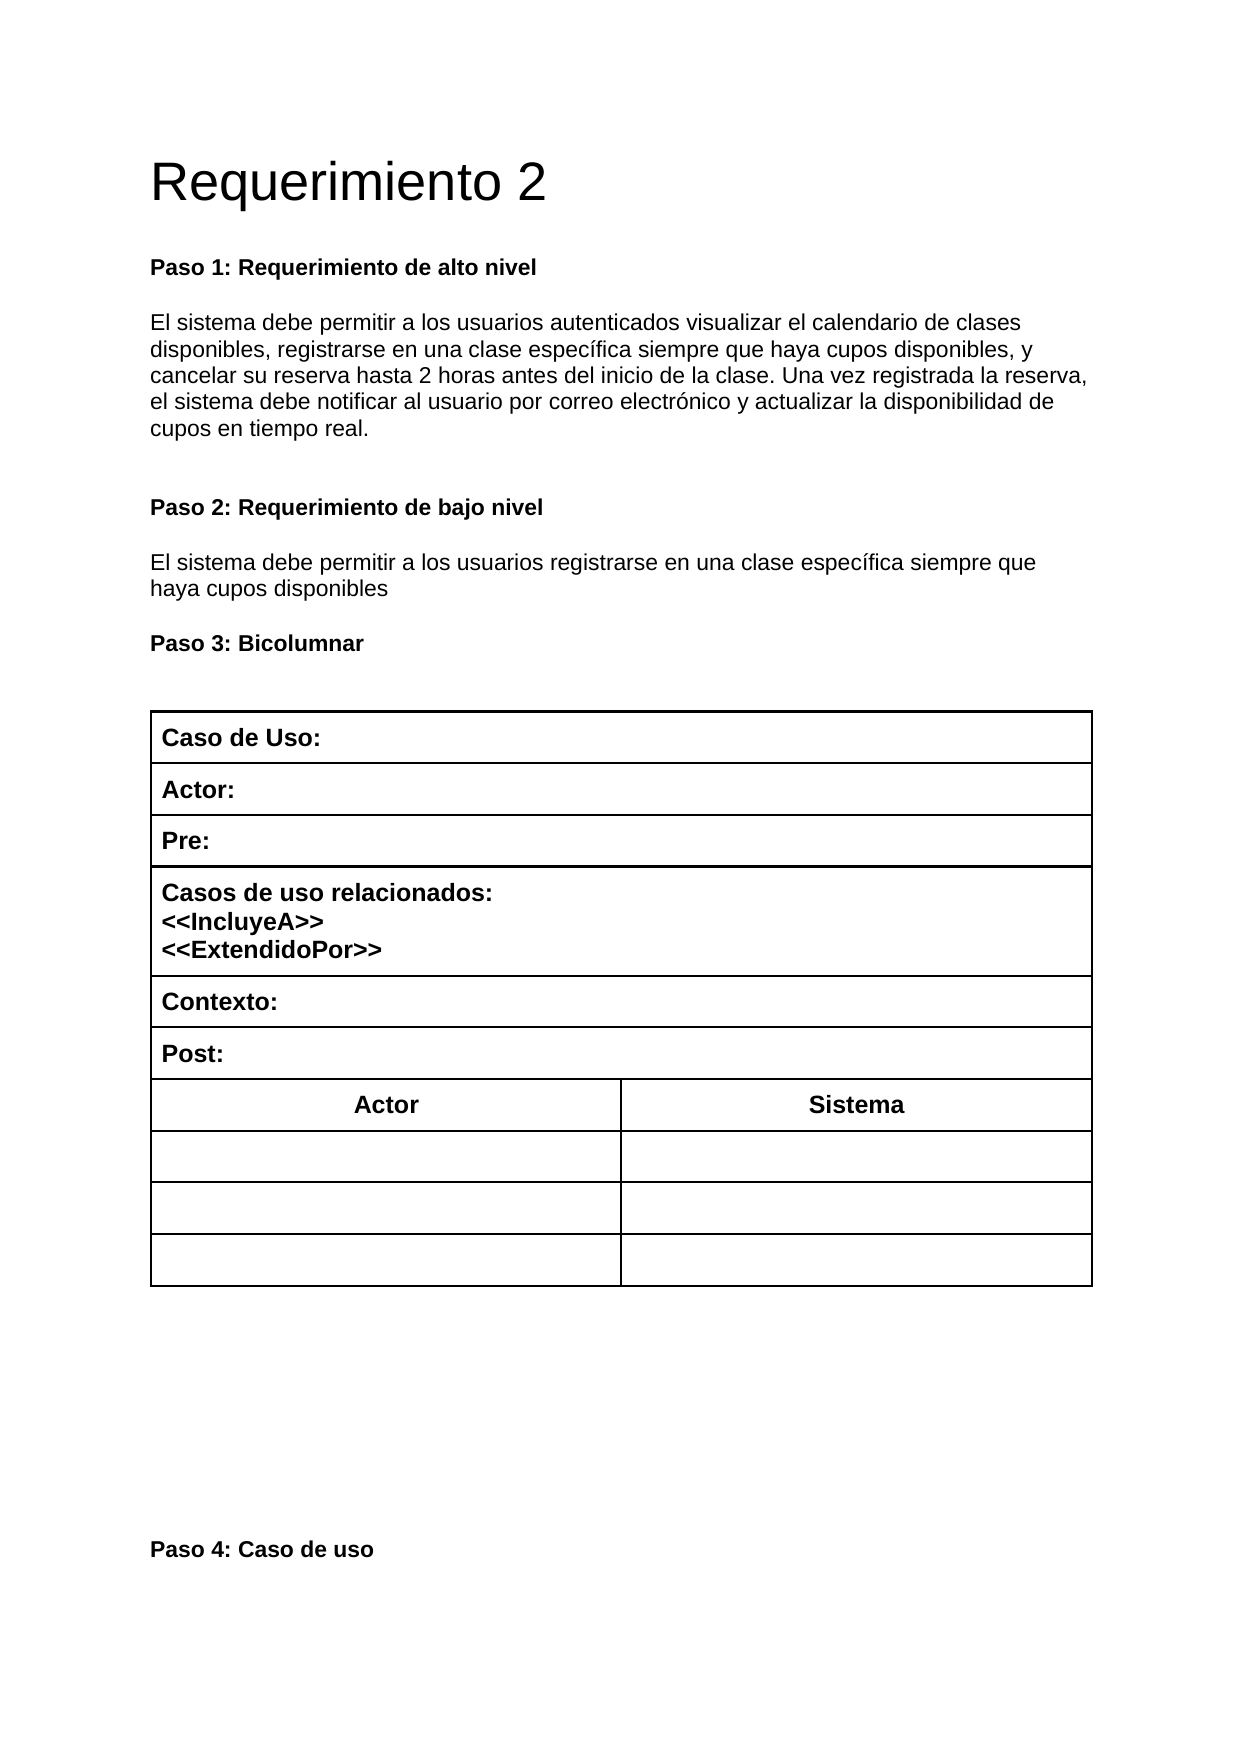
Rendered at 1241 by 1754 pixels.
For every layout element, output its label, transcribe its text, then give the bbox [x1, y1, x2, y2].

table_cell Sistema [622, 1080, 1091, 1129]
text Paso 3: Bicolumnar [150, 630, 1090, 657]
table_cell Post: [152, 1028, 1091, 1078]
table_header Caso de Uso: [152, 713, 1091, 762]
table_cell [152, 1235, 620, 1284]
table_cell [152, 1132, 620, 1181]
table_cell Casos de uso relacionados: <<IncluyeA>> <<ExtendidoPor>> [152, 868, 1091, 974]
text El sistema debe permitir a los usuarios registrarse en una clase específica siempre que haya cupos disponibles [150, 549, 1090, 602]
table_cell Actor [152, 1080, 620, 1129]
table_cell [152, 1183, 620, 1233]
table_cell Pre: [152, 816, 1091, 865]
text Paso 1: Requerimiento de alto nivel [150, 254, 1090, 281]
table_cell [622, 1235, 1091, 1284]
title Requerimiento 2 [150, 150, 1090, 212]
text Paso 2: Requerimiento de bajo nivel [150, 494, 1090, 520]
table_cell [622, 1183, 1091, 1233]
text El sistema debe permitir a los usuarios autenticados visualizar el calendario de clases disponibles, registrarse en una clase específica siempre que haya cupos disponibles, y cancelar su reserva hasta 2 horas antes del inicio de la clase. Una vez registrada la reserva, el sistema debe notificar al usuario por correo electrónico y actualizar la disponibilidad de cupos en tiempo real. [150, 309, 1090, 494]
table_cell [622, 1132, 1091, 1181]
table_cell Actor: [152, 764, 1091, 814]
text Paso 4: Caso de uso [150, 1421, 1090, 1562]
table_cell Contexto: [152, 977, 1091, 1026]
